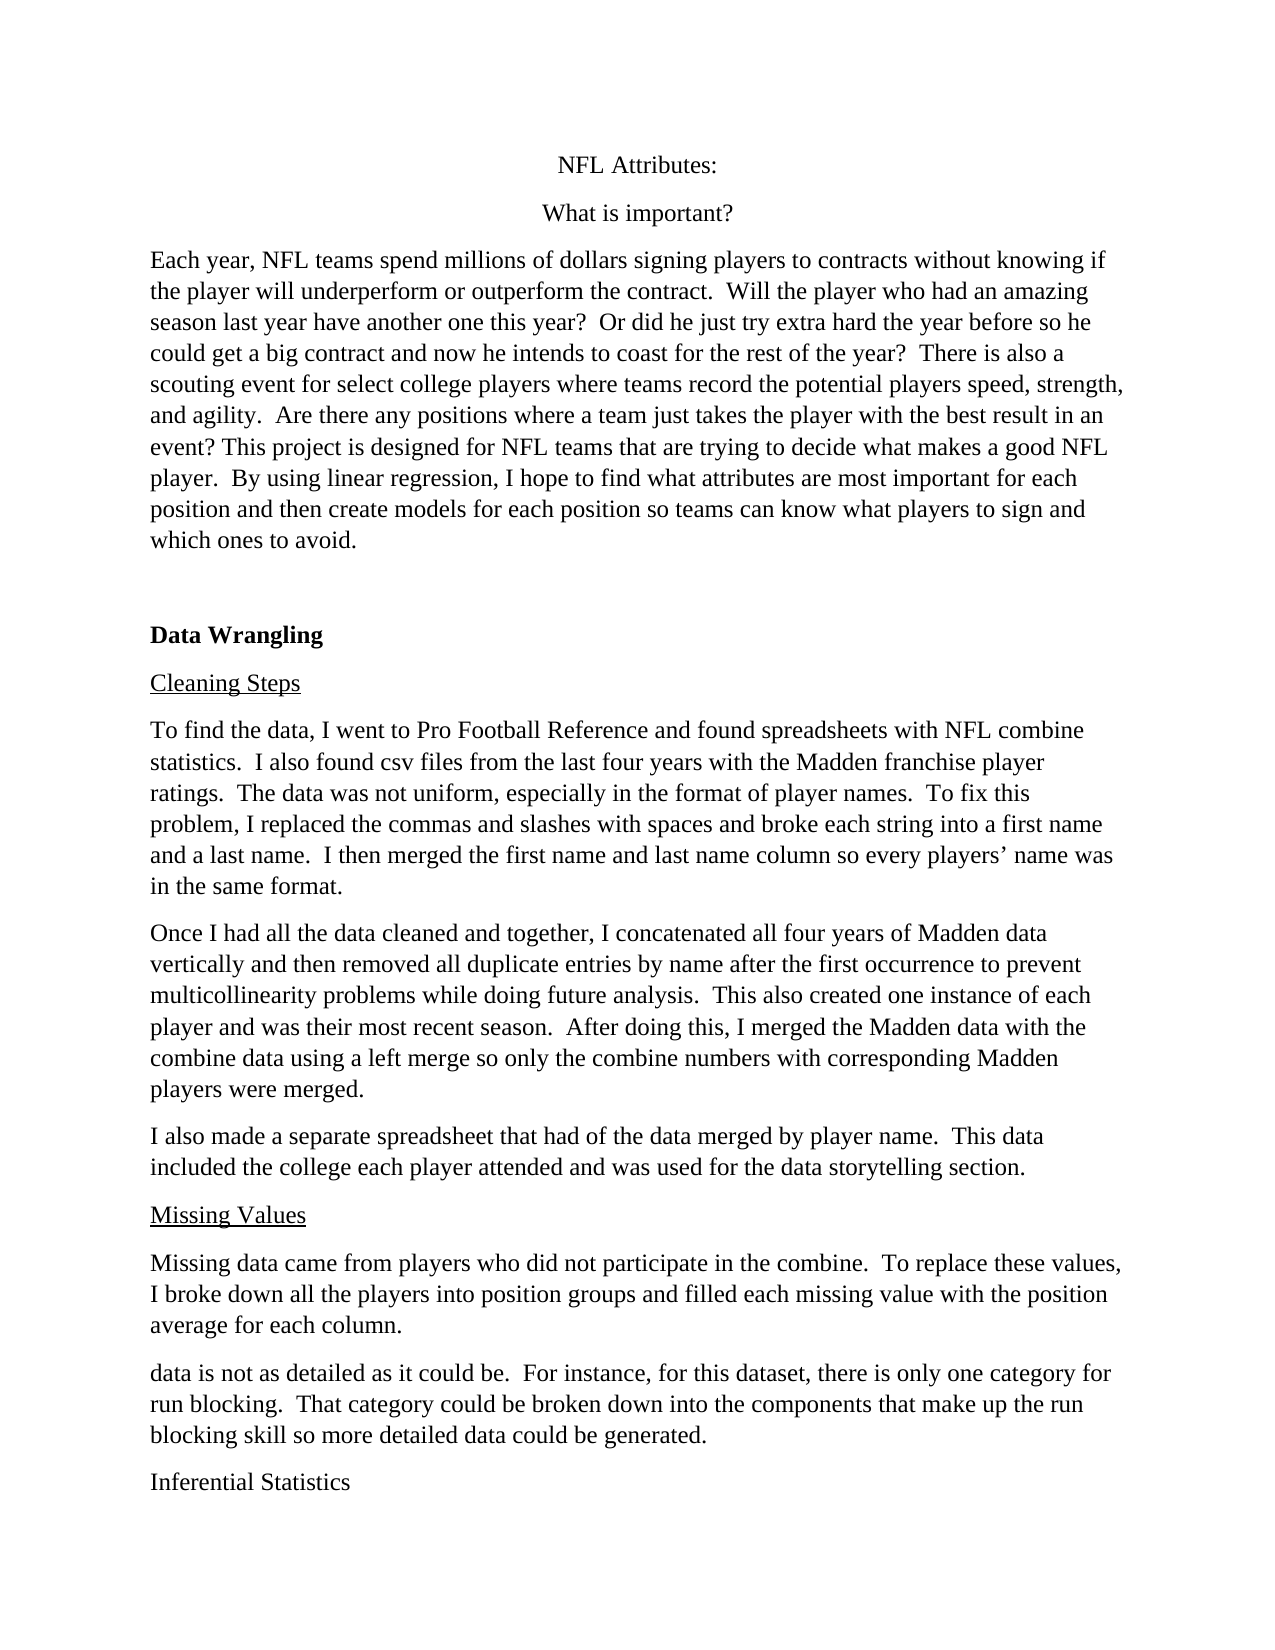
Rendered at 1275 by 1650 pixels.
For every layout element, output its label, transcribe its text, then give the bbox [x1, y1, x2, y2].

text data is not as detailed as it could be. For instance, for this dataset, there is only one category for run blocking. That category could be broken down into the components that make up the run blocking skill so more detailed data could be generated. [150, 1358, 1125, 1448]
text Once I had all the data cleaned and together, I concatenated all four years of Madden data vertically and then removed all duplicate entries by name after the first occurrence to prevent multicollinearity problems while doing future analysis. This also created one instance of each player and was their most recent season. After doing this, I merged the Madden data with the combine data using a left merge so only the combine numbers with corresponding Madden players were merged. [150, 918, 1125, 1102]
text Missing data came from players who did not participate in the combine. To replace these values, I broke down all the players into position groups and filled each missing value with the position average for each column. [150, 1248, 1125, 1339]
text Data Wrangling [150, 620, 1125, 649]
text Cleaning Steps [150, 668, 1125, 697]
text NFL Attributes: [150, 150, 1125, 179]
text Each year, NFL teams spend millions of dollars signing players to contracts without knowing if the player will underperform or outperform the contract. Will the player who had an amazing season last year have another one this year? Or did he just try extra hard the year before so he could get a big contract and now he intends to coast for the rest of the year? There is also a scouting event for select college players where teams record the potential players speed, strength, and agility. Are there any positions where a team just takes the player with the best result in an event? This project is designed for NFL teams that are trying to decide what makes a good NFL player. By using linear regression, I hope to find what attributes are most important for each position and then create models for each position so teams can know what players to sign and which ones to avoid. [150, 245, 1125, 553]
text What is important? [150, 198, 1125, 226]
text I also made a separate spreadsheet that had of the data merged by player name. This data included the college each player attended and was used for the data storytelling section. [150, 1121, 1125, 1181]
text To find the data, I went to Pro Football Reference and found spreadsheets with NFL combine statistics. I also found csv files from the last four years with the Madden franchise player ratings. The data was not uniform, especially in the format of player names. To fix this problem, I replaced the commas and slashes with spaces and broke each string into a first name and a last name. I then merged the first name and last name column so every players’ name was in the same format. [150, 716, 1125, 899]
text Missing Values [150, 1200, 1125, 1229]
text Inferential Statistics [150, 1467, 1125, 1496]
